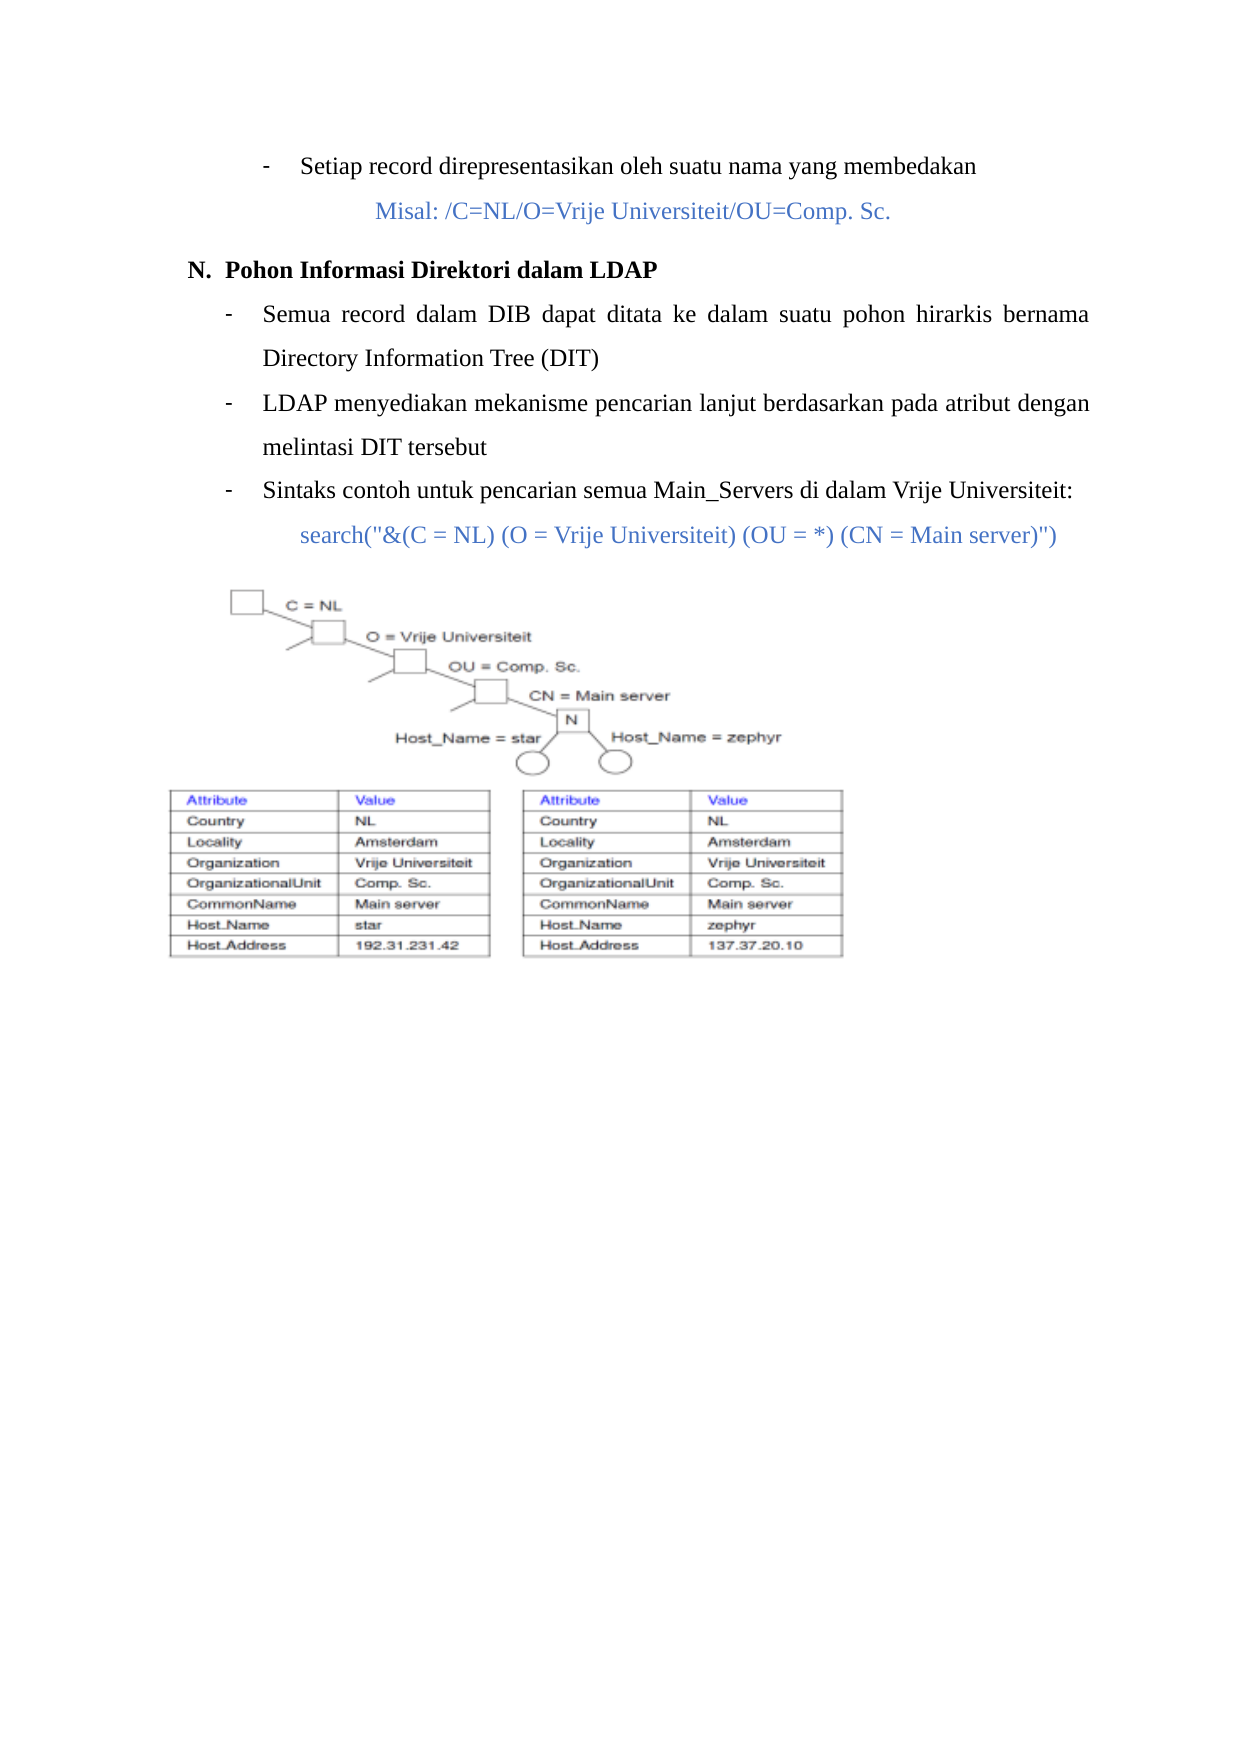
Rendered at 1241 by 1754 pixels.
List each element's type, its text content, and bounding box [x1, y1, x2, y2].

picture [150, 580, 858, 972]
subtitle Pohon Informasi Direktori dalam LDAP [187, 256, 1090, 284]
list LDAP menyediakan mekanisme pencarian lanjut berdasarkan pada atribut dengan melintasi DIT tersebut [225, 387, 1090, 460]
list Setiap record direpresentasikan oleh suatu nama yang membedakan [262, 150, 1090, 181]
list search("&(C = NL) (O = Vrije Universiteit) (OU = *) (CN = Main server)") [262, 520, 1090, 549]
list Misal: /C=NL/O=Vrije Universiteit/OU=Comp. Sc. [300, 196, 1090, 224]
list Semua record dalam DIB dapat ditata ke dalam suatu pohon hirarkis bernama Directory Information Tree (DIT) [225, 299, 1090, 372]
list Sintaks contoh untuk pencarian semua Main_Servers di dalam Vrije Universiteit: [225, 475, 1090, 505]
